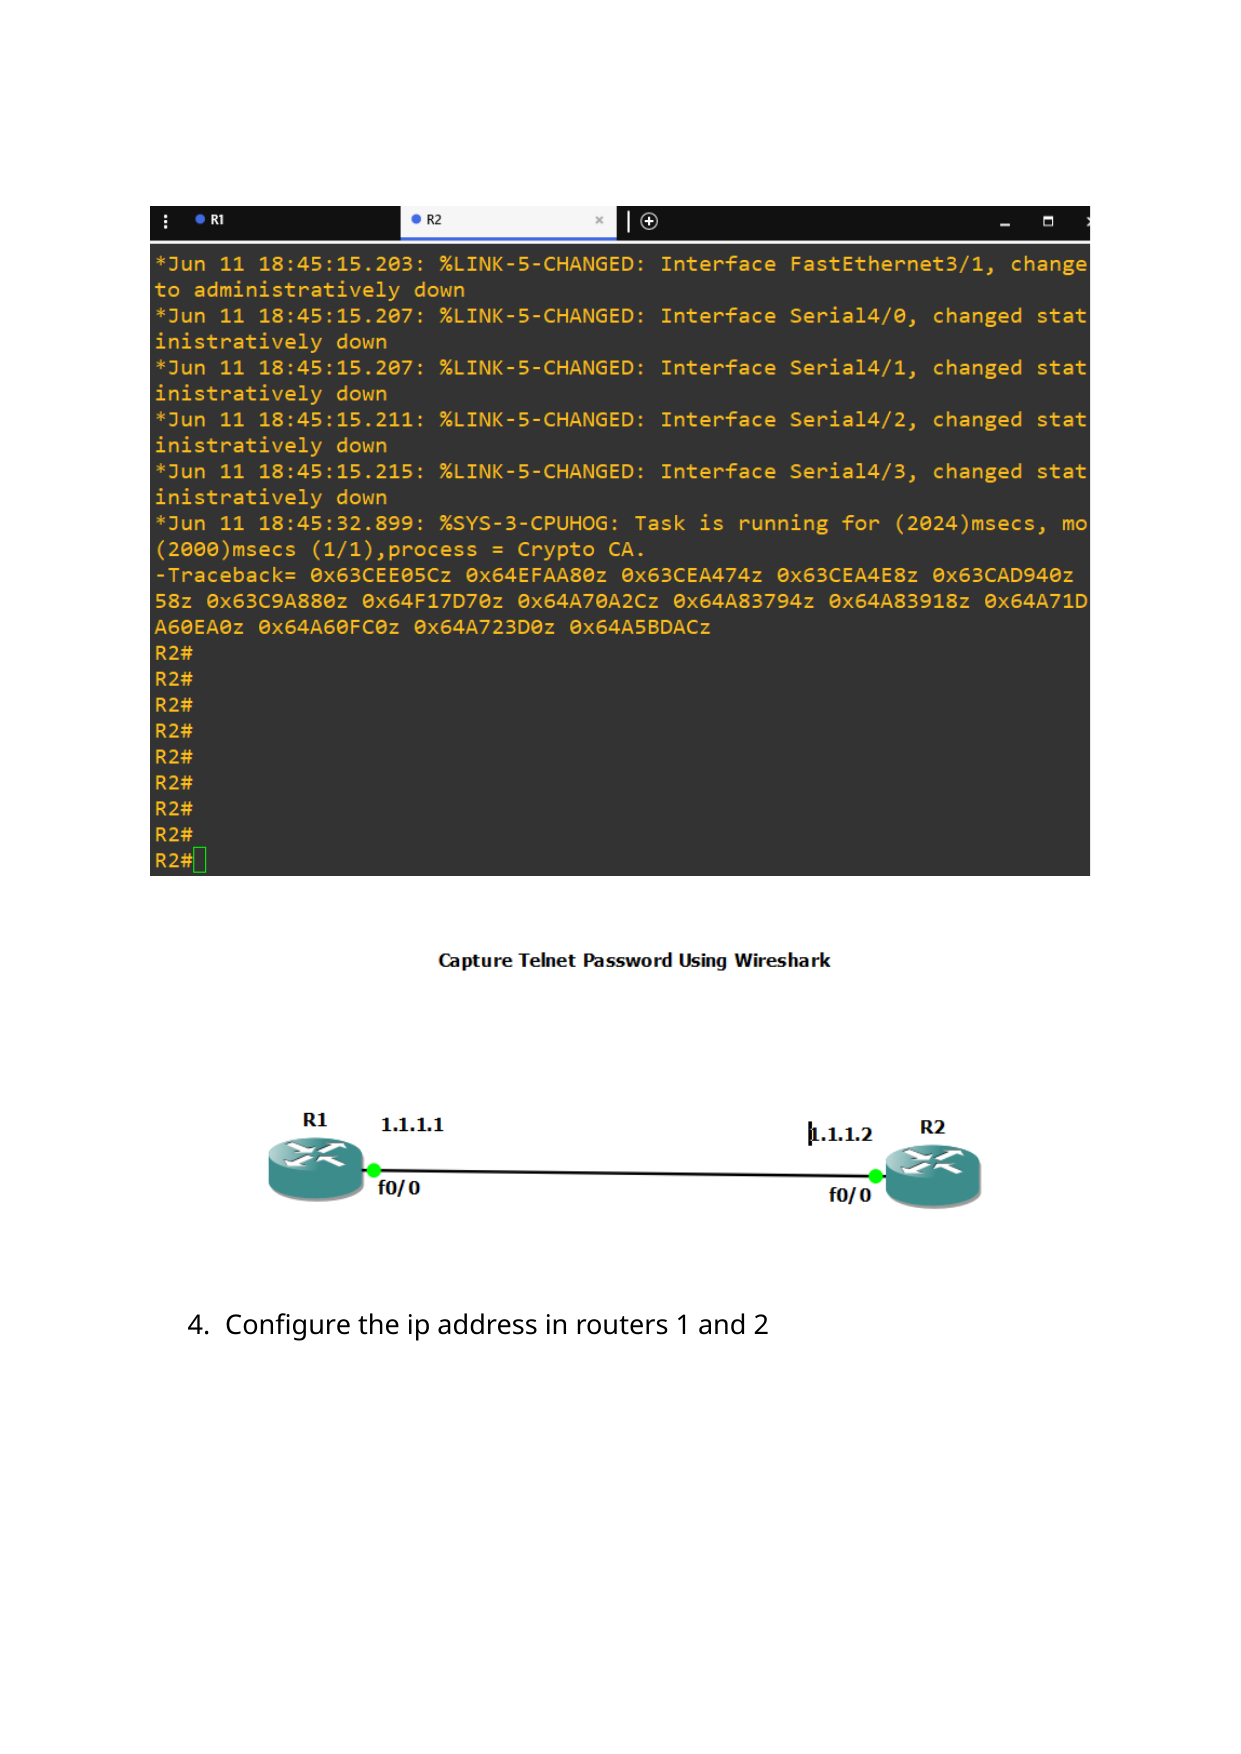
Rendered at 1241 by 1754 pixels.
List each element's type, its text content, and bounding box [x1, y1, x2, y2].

picture [150, 206, 1091, 876]
picture [150, 895, 1091, 1287]
list Configure the ip address in routers 1 and 2 [187, 1305, 1090, 1342]
